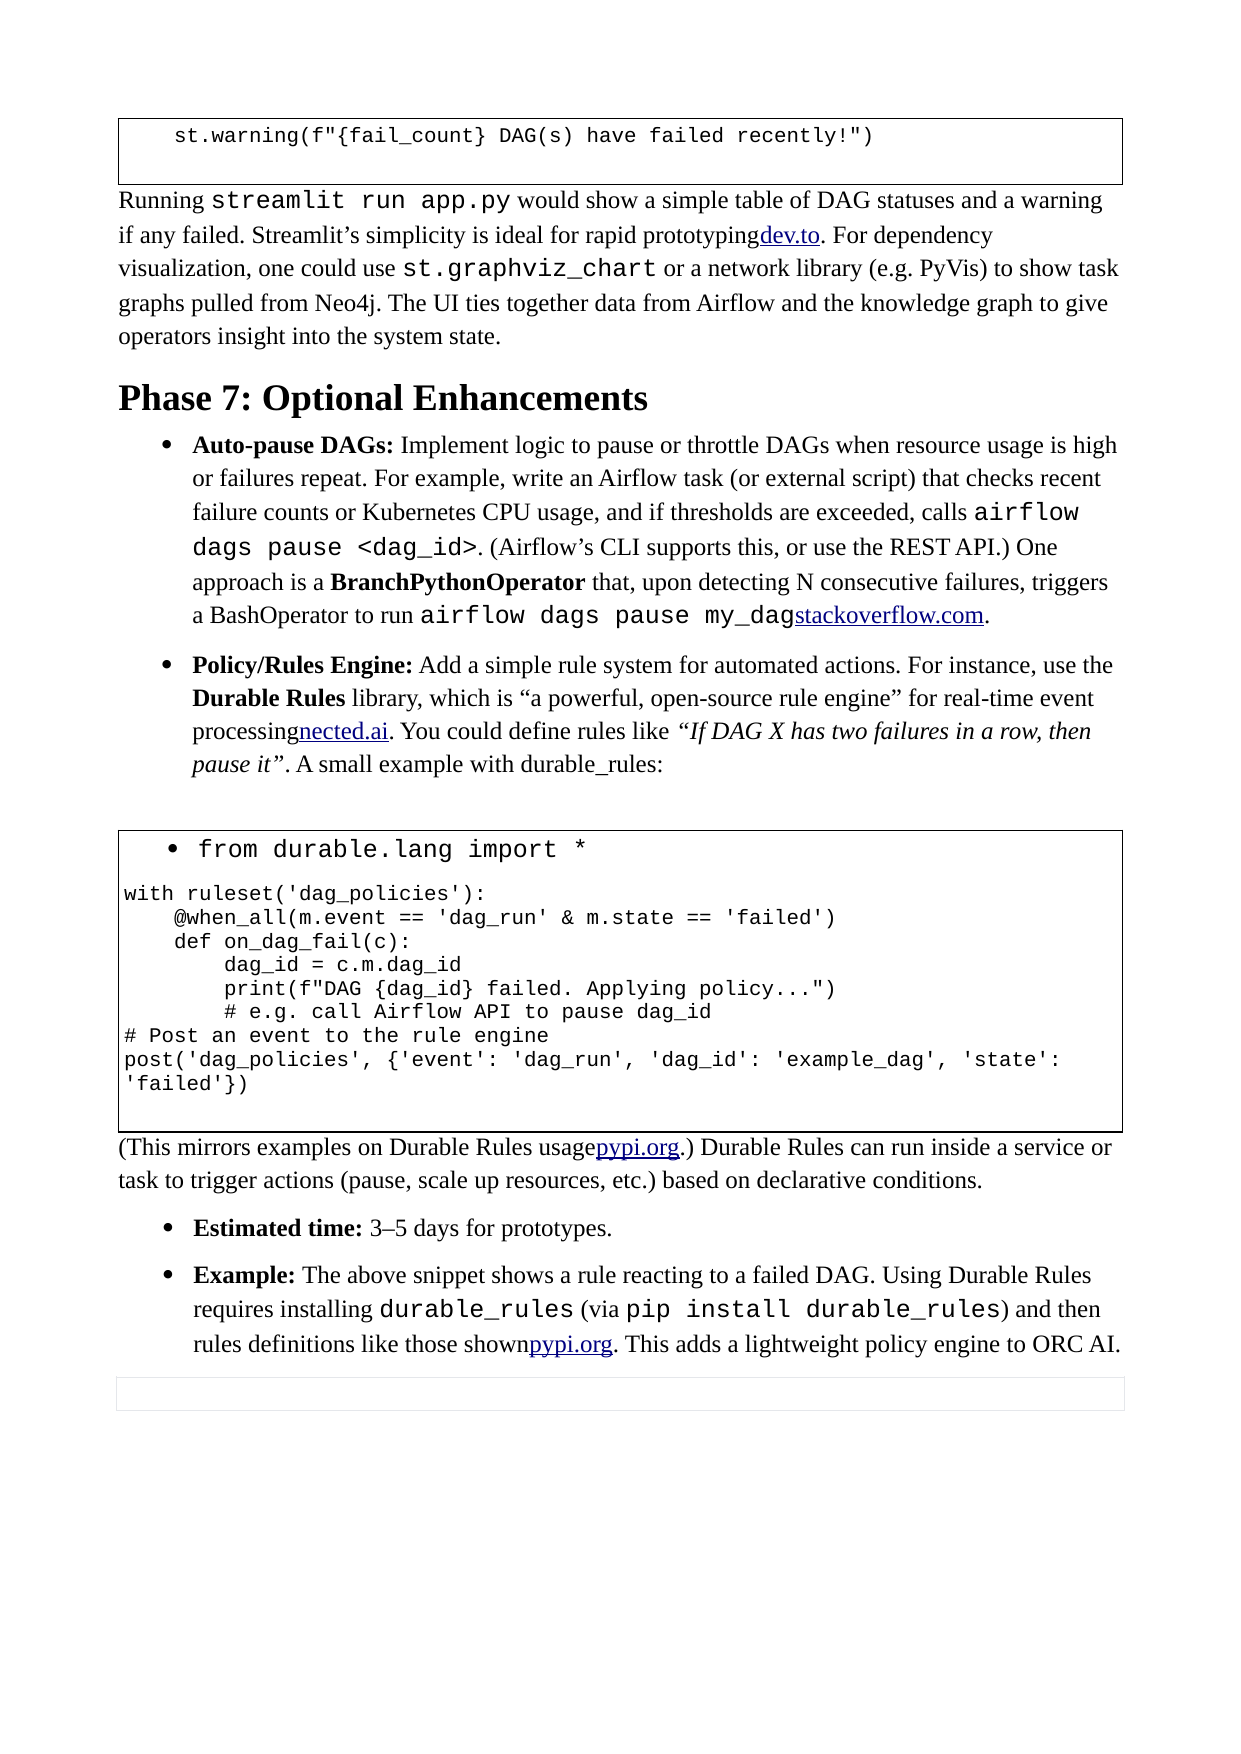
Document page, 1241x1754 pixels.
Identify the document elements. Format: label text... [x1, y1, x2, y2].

text (This mirrors examples on Durable Rules usagepypi.org.) Durable Rules can run inside a service or task to trigger actions (pause, scale up resources, etc.) based on declarative conditions. [118, 1133, 1122, 1194]
list Policy/Rules Engine: Add a simple rule system for automated actions. For instance, use the Durable Rules library, which is “a powerful, open-source rule engine” for real-time event processingnected.ai. You could define rules like “If DAG X has two failures in a row, then pause it”. A small example with durable_rules: [162, 650, 1122, 811]
list Estimated time: 3–5 days for prototypes. [164, 1213, 1122, 1242]
table_header from durable.lang import * with ruleset('dag_policies'): @when_all(m.event == 'dag_run' & m.state == 'failed') def on_dag_fail(c): dag_id = c.m.dag_id print(f"DAG {dag_id} failed. Applying policy...") # e.g. call Airflow API to pause dag_id # Post an event to the rule engine post('dag_policies', {'event': 'dag_run', 'dag_id': 'example_dag', 'state': 'failed'}) [119, 831, 1122, 1131]
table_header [119, 119, 1122, 184]
list Auto-pause DAGs: Implement logic to pause or throttle DAGs when resource usage is high or failures repeat. For example, write an Airflow task (or external script) that checks recent failure counts or Kubernetes CPU usage, and if thresholds are exceeded, calls airflow dags pause <dag_id>. (Airflow’s CLI supports this, or use the REST API.) One approach is a BranchPythonOperator that, upon detecting N consecutive failures, triggers a BashOperator to run airflow dags pause my_dagstackoverflow.com. [162, 431, 1122, 631]
list Running streamlit run app.py would show a simple table of DAG statuses and a warning if any failed. Streamlit’s simplicity is ideal for rapid prototypingdev.to. For dependency visualization, one could use st.graphviz_chart or a network library (e.g. PyVis) to show task graphs pulled from Neo4j. The UI ties together data from Airflow and the knowledge graph to give operators insight into the system state. [118, 185, 1122, 350]
list Example: The above snippet shows a rule reacting to a failed DAG. Using Durable Rules requires installing durable_rules (via pip install durable_rules) and then rules definitions like those shownpypi.org. This adds a lightweight policy engine to ORC AI. [164, 1261, 1122, 1357]
subtitle Phase 7: Optional Enhancements [118, 375, 1122, 418]
